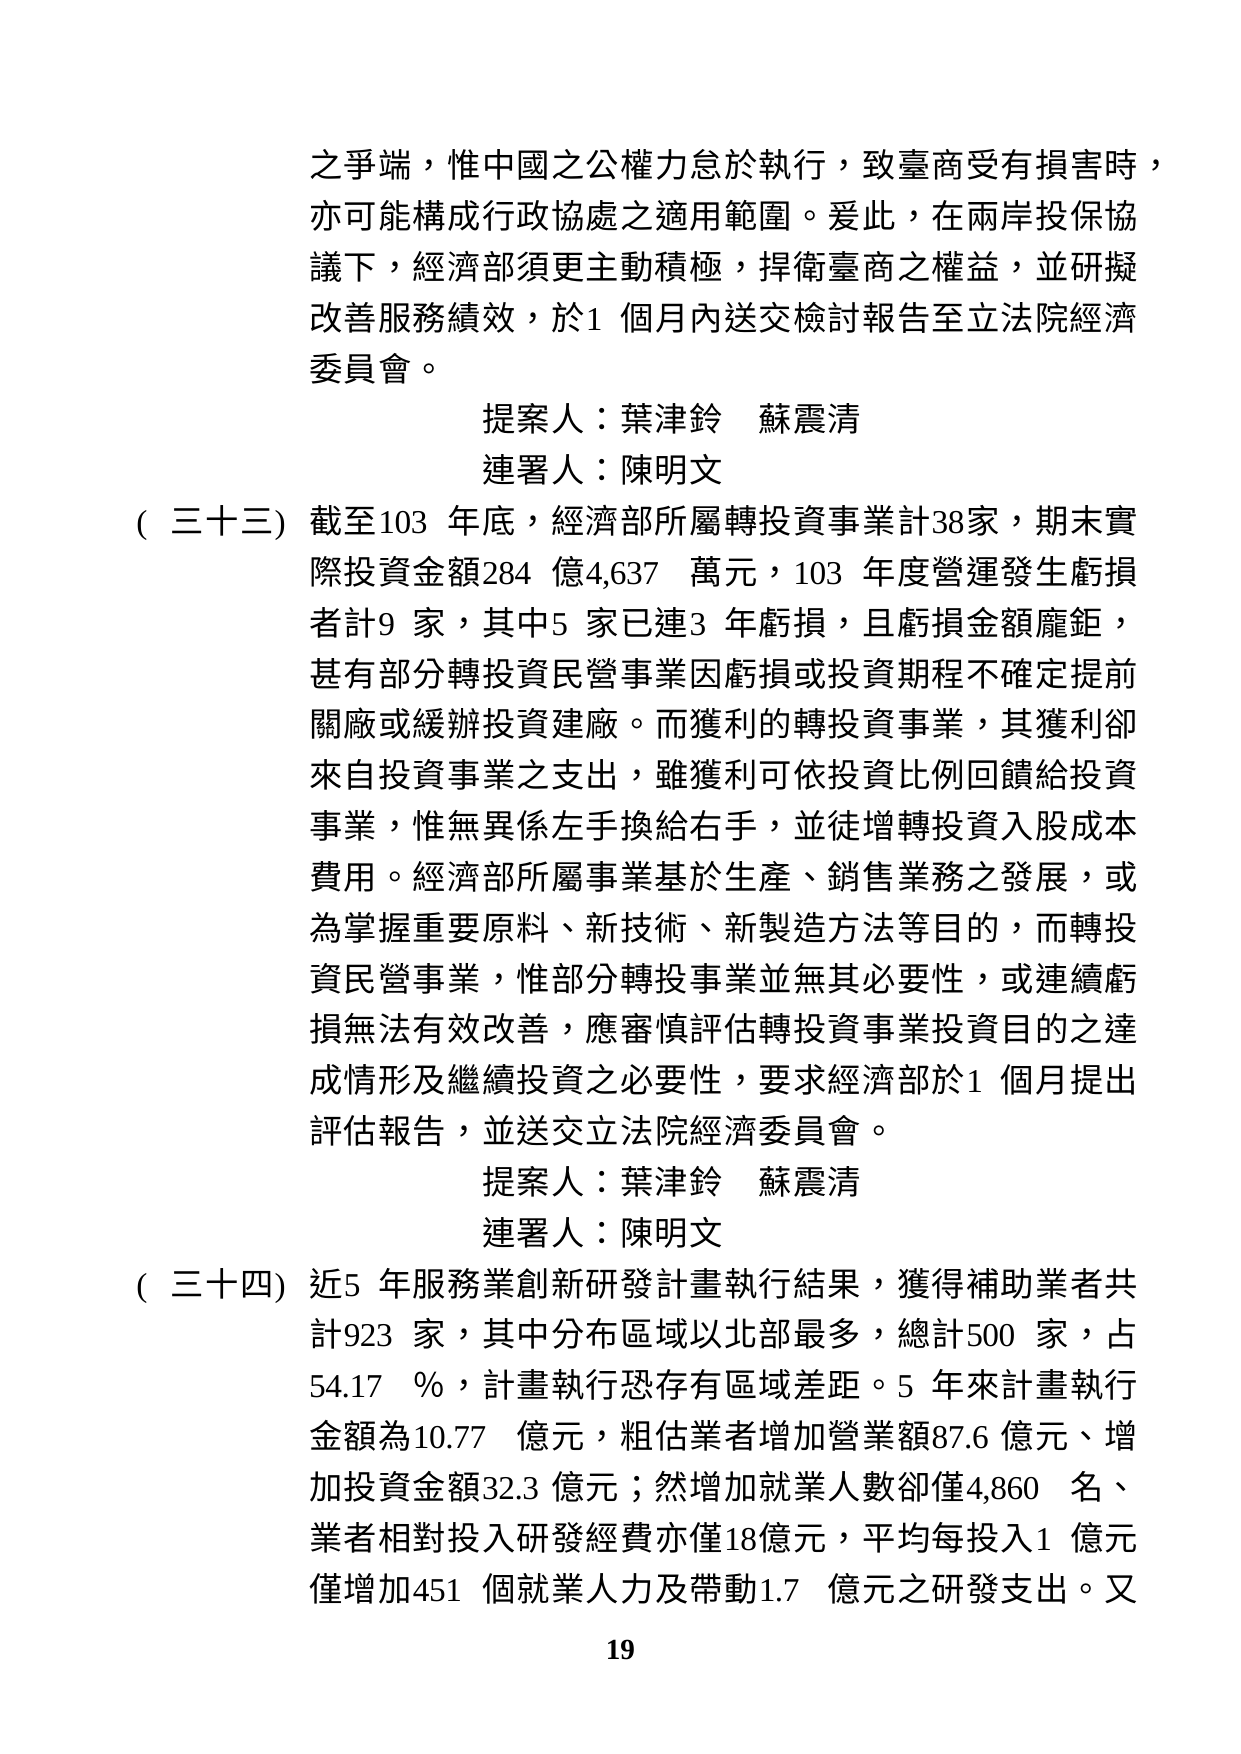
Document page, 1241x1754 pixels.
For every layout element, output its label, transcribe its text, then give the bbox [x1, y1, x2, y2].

text 連署人：陳明文 [447, 443, 1108, 494]
text 連署人：陳明文 [447, 1205, 1108, 1256]
text (三十三)截至103年底，經濟部所屬轉投資事業計38家，期末實際投資金額284億4,637萬元，103年度營運發生虧損者計9家，其中5家已連3年虧損，且虧損金額龐鉅，甚有部分轉投資民營事業因虧損或投資期程不確定提前關廠或緩辦投資建廠。而獲利的轉投資事業，其獲利卻來自投資事業之支出，雖獲利可依投資比例回饋給投資事業，惟無異係左手換給右手，並徒增轉投資入股成本費用。經濟部所屬事業基於生產、銷售業務之發展，或為掌握重要原料、新技術、新製造方法等目的，而轉投資民營事業，惟部分轉投事業並無其必要性，或連續虧損無法有效改善，應審慎評估轉投資事業投資目的之達成情形及繼續投資之必要性，要求經濟部於1個月提出評估報告，並送交立法院經濟委員會。 [136, 494, 1139, 1154]
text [136, 138, 1139, 392]
text 提案人：葉津鈴 蘇震清 [447, 1154, 1108, 1205]
text 提案人：葉津鈴 蘇震清 [447, 392, 1108, 443]
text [136, 1256, 1139, 1612]
